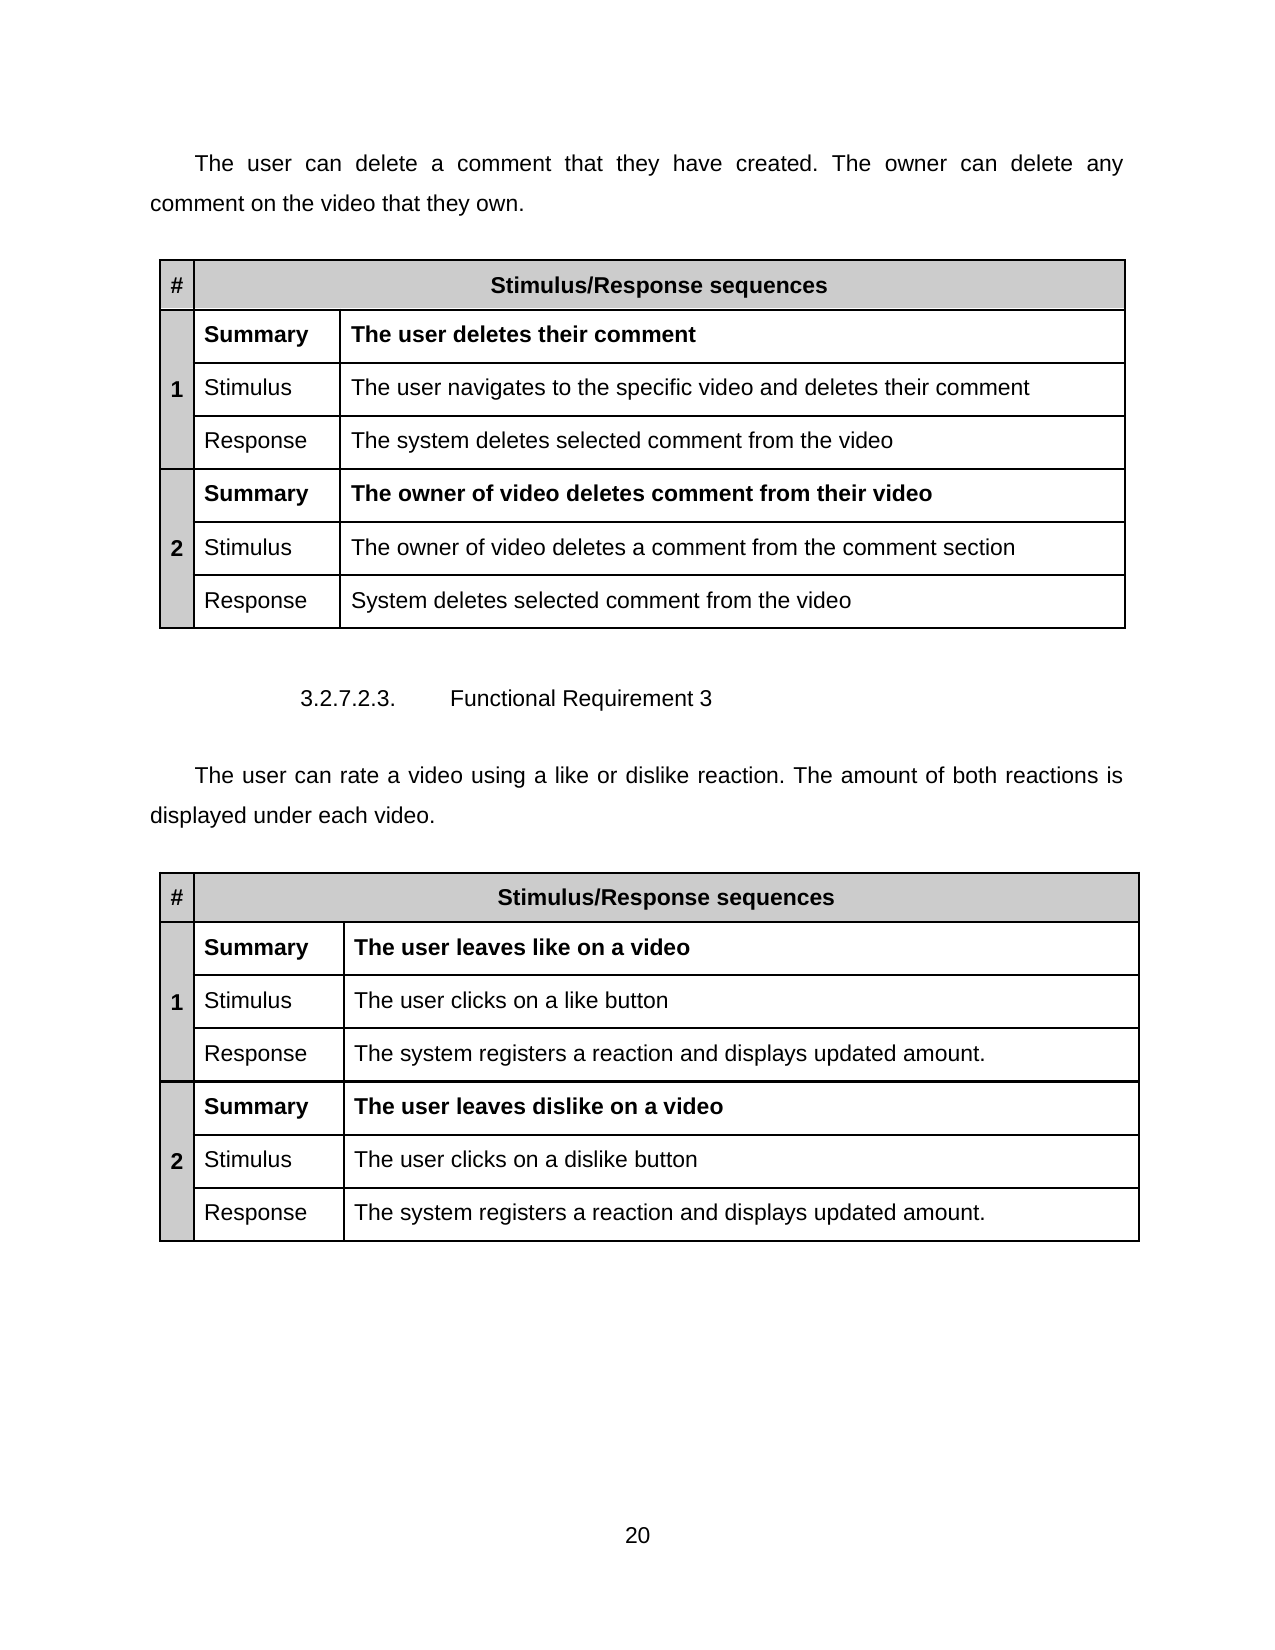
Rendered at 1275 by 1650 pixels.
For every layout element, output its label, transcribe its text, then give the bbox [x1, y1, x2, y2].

table_cell The user deletes their comment [341, 311, 1124, 362]
table_cell Summary [195, 923, 343, 974]
text The user can delete a comment that they have created. The owner can delete any comment on the video that they own. [150, 150, 1125, 216]
table_cell The owner of video deletes a comment from the comment section [341, 523, 1124, 574]
table_cell 1 [161, 311, 193, 468]
table_cell 2 [161, 470, 193, 627]
table_cell Stimulus [195, 523, 339, 574]
table_cell Summary [195, 1083, 343, 1133]
table_cell The user navigates to the specific video and deletes their comment [341, 364, 1124, 415]
table_cell Response [195, 1189, 343, 1240]
table_cell The system registers a reaction and displays updated amount. [345, 1189, 1138, 1240]
table_header Stimulus/Response sequences [195, 874, 1138, 921]
table_cell Response [195, 576, 339, 627]
table_header # [161, 261, 193, 308]
table_cell Stimulus [195, 364, 339, 415]
table_cell Stimulus [195, 1136, 343, 1187]
table_header Stimulus/Response sequences [195, 261, 1124, 308]
text The user can rate a video using a like or dislike reaction. The amount of both reactions is displayed under each video. [150, 762, 1125, 828]
table_cell Summary [195, 470, 339, 521]
table_cell The owner of video deletes comment from their video [341, 470, 1124, 521]
table_cell Summary [195, 311, 339, 362]
table_cell Response [195, 417, 339, 468]
table_cell The user clicks on a like button [345, 976, 1138, 1027]
table_cell 2 [161, 1083, 193, 1240]
table_cell The user leaves like on a video [345, 923, 1138, 974]
subtitle Functional Requirement 3 [300, 684, 1125, 711]
table_cell The user clicks on a dislike button [345, 1136, 1138, 1187]
table_cell System deletes selected comment from the video [341, 576, 1124, 627]
table_cell The system registers a reaction and displays updated amount. [345, 1029, 1138, 1080]
table_header # [161, 874, 193, 921]
table_cell 1 [161, 923, 193, 1080]
table_cell The user leaves dislike on a video [345, 1083, 1138, 1133]
table_cell Response [195, 1029, 343, 1080]
table_cell Stimulus [195, 976, 343, 1027]
table_cell The system deletes selected comment from the video [341, 417, 1124, 468]
